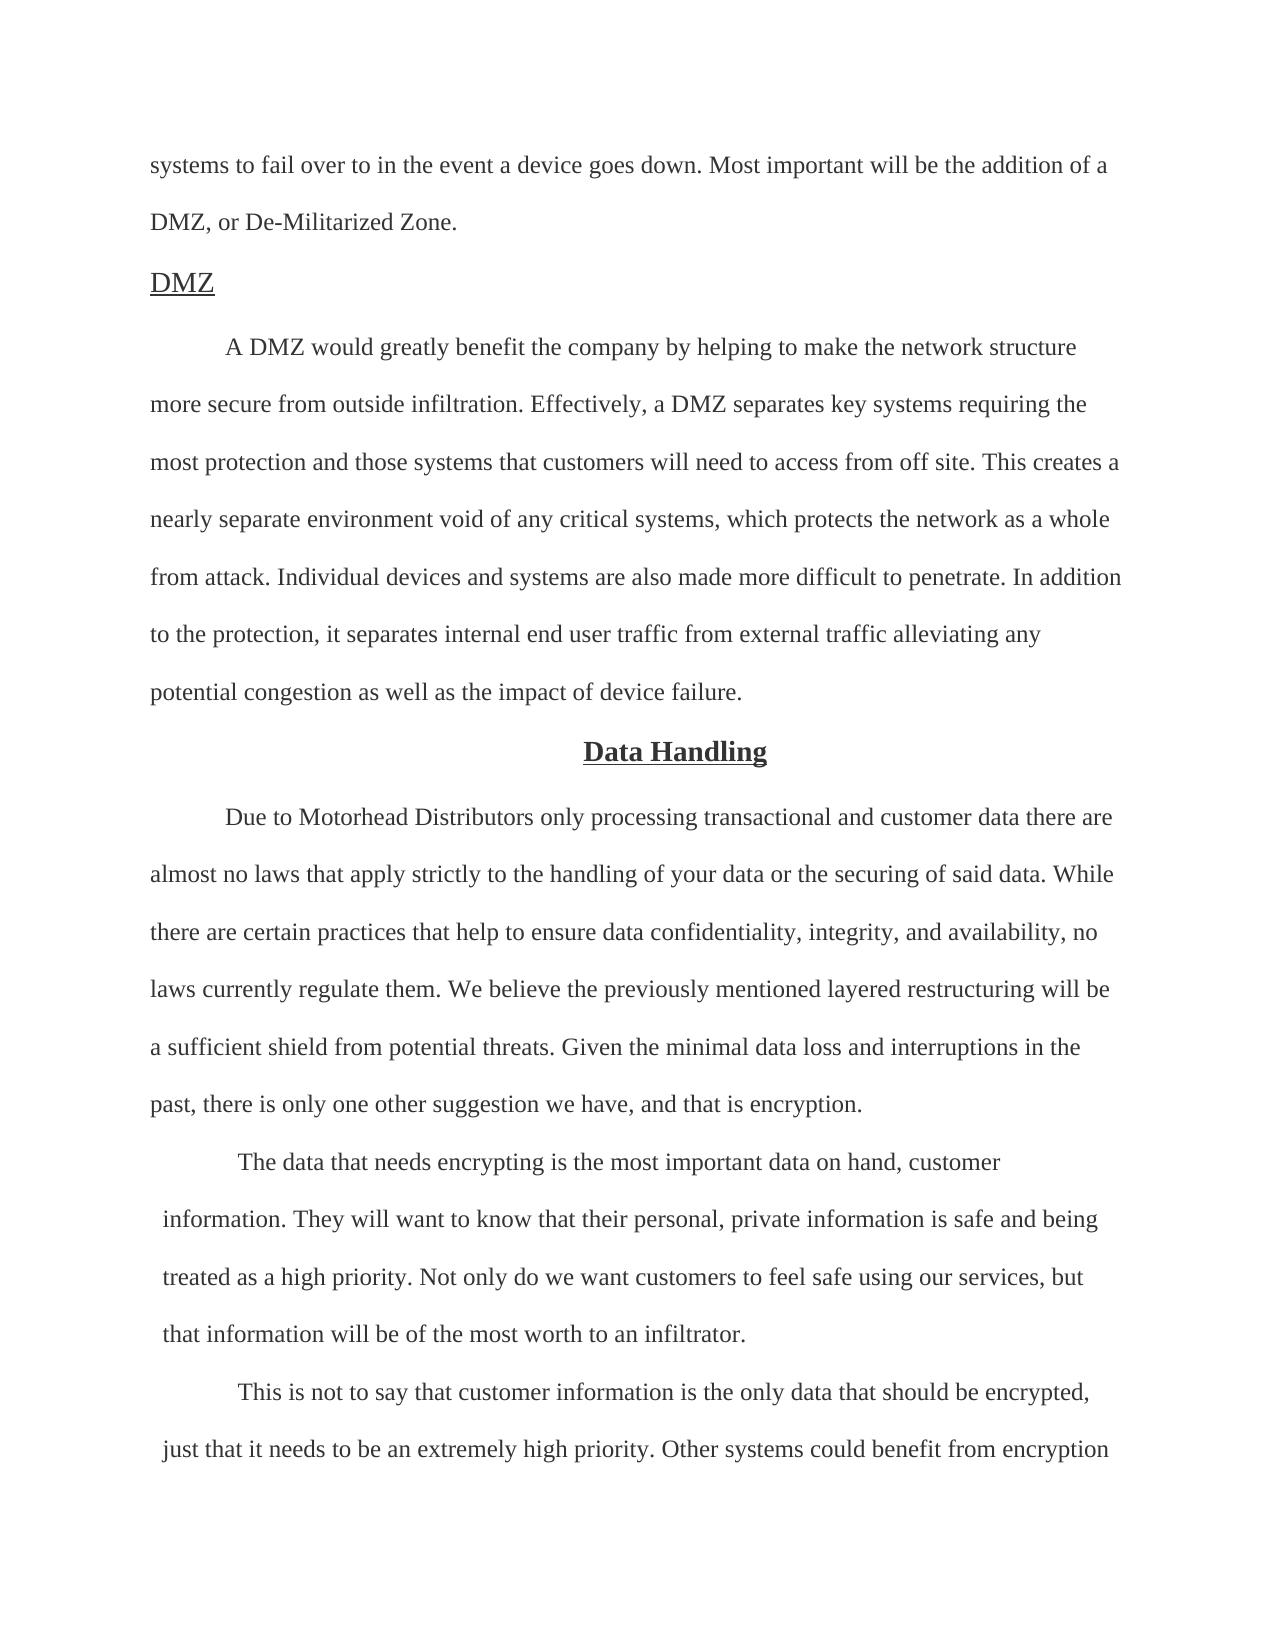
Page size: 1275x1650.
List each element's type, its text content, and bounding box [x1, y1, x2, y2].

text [150, 150, 1125, 236]
text DMZ [150, 265, 1125, 298]
text The data that needs encrypting is the most important data on hand, customer information. They will want to know that their personal, private information is safe and being treated as a high priority. Not only do we want customers to feel safe using our services, but that information will be of the most worth to an infiltrator. [162, 1147, 1125, 1348]
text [162, 1377, 1125, 1463]
text Data Handling [150, 734, 1125, 768]
text Due to Motorhead Distributors only processing transactional and customer data there are almost no laws that apply strictly to the handling of your data or the securing of said data. While there are certain practices that help to ensure data confidentiality, integrity, and availability, no laws currently regulate them. We believe the previously mentioned layered restructuring will be a sufficient shield from potential threats. Given the minimal data loss and interruptions in the past, there is only one other suggestion we have, and that is encryption. [150, 802, 1125, 1118]
text A DMZ would greatly benefit the company by helping to make the network structure more secure from outside infiltration. Effectively, a DMZ separates key systems requiring the most protection and those systems that customers will need to access from off site. This creates a nearly separate environment void of any critical systems, which protects the network as a whole from attack. Individual devices and systems are also made more difficult to penetrate. In addition to the protection, it separates internal end user traffic from external traffic alleviating any potential congestion as well as the impact of device failure. [150, 332, 1125, 706]
